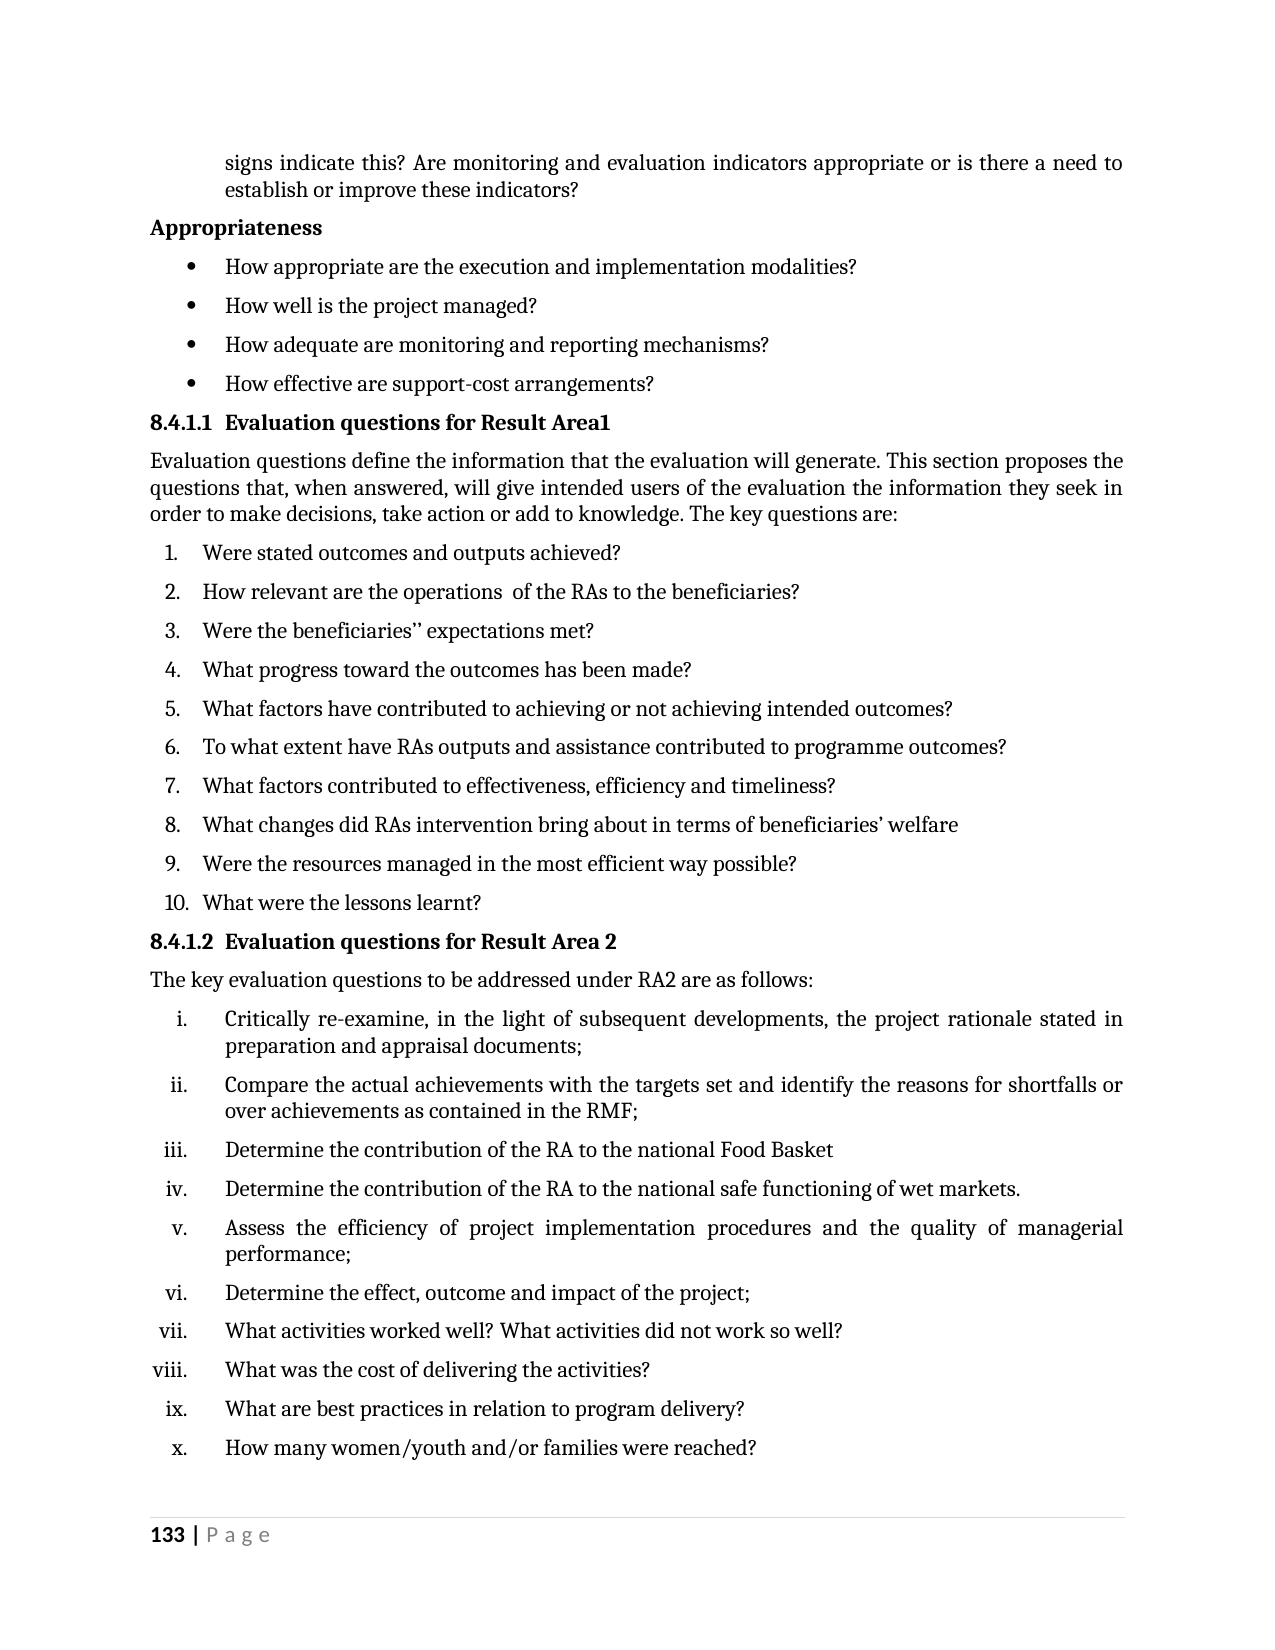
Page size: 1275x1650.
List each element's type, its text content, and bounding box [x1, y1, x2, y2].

list How effective are support-cost arrangements? [187, 371, 1125, 397]
list Determine the contribution of the RA to the national safe functioning of wet markets. [187, 1175, 1125, 1202]
list Were stated outcomes and outputs achieved? [165, 540, 1125, 566]
list Determine the contribution of the RA to the national Food Basket [187, 1137, 1125, 1163]
list What activities worked well? What activities did not work so well? [187, 1318, 1125, 1345]
list How adequate are monitoring and reporting mechanisms? [187, 332, 1125, 358]
list Critically re-examine, in the light of subsequent developments, the project rationale stated in preparation and appraisal documents; [187, 1006, 1125, 1059]
list What factors have contributed to achieving or not achieving intended outcomes? [165, 695, 1125, 722]
list What factors contributed to effectiveness, efficiency and timeliness? [165, 773, 1125, 799]
list Assess the efficiency of project implementation procedures and the quality of managerial performance; [187, 1214, 1125, 1267]
list What were the lessons learnt? [165, 889, 1125, 916]
list How appropriate are the execution and implementation modalities? [187, 254, 1125, 280]
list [187, 150, 1125, 203]
text Evaluation questions define the information that the evaluation will generate. This section proposes the questions that, when answered, will give intended users of the evaluation the information they seek in order to make decisions, take action or add to knowledge. The key questions are: [150, 448, 1125, 527]
list What progress toward the outcomes has been made? [165, 656, 1125, 683]
list How many women/youth and/or families were reached? [187, 1435, 1125, 1461]
list Were the beneficiaries’’ expectations met? [165, 618, 1125, 644]
list Were the resources managed in the most efficient way possible? [165, 851, 1125, 877]
list How relevant are the operations of the RAs to the beneficiaries? [165, 579, 1125, 605]
subtitle Evaluation questions for Result Area1 [150, 409, 1125, 436]
list What was the cost of delivering the activities? [187, 1357, 1125, 1383]
text The key evaluation questions to be addressed under RA2 are as follows: [150, 967, 1125, 994]
text Appropriateness [150, 215, 1125, 242]
list What are best practices in relation to program delivery? [187, 1396, 1125, 1422]
list Determine the effect, outcome and impact of the project; [187, 1279, 1125, 1306]
list How well is the project managed? [187, 293, 1125, 319]
list To what extent have RAs outputs and assistance contributed to programme outcomes? [165, 734, 1125, 761]
list What changes did RAs intervention bring about in terms of beneficiaries’ welfare [165, 812, 1125, 838]
subtitle Evaluation questions for Result Area 2 [150, 928, 1125, 955]
list Compare the actual achievements with the targets set and identify the reasons for shortfalls or over achievements as contained in the RMF; [187, 1071, 1125, 1124]
